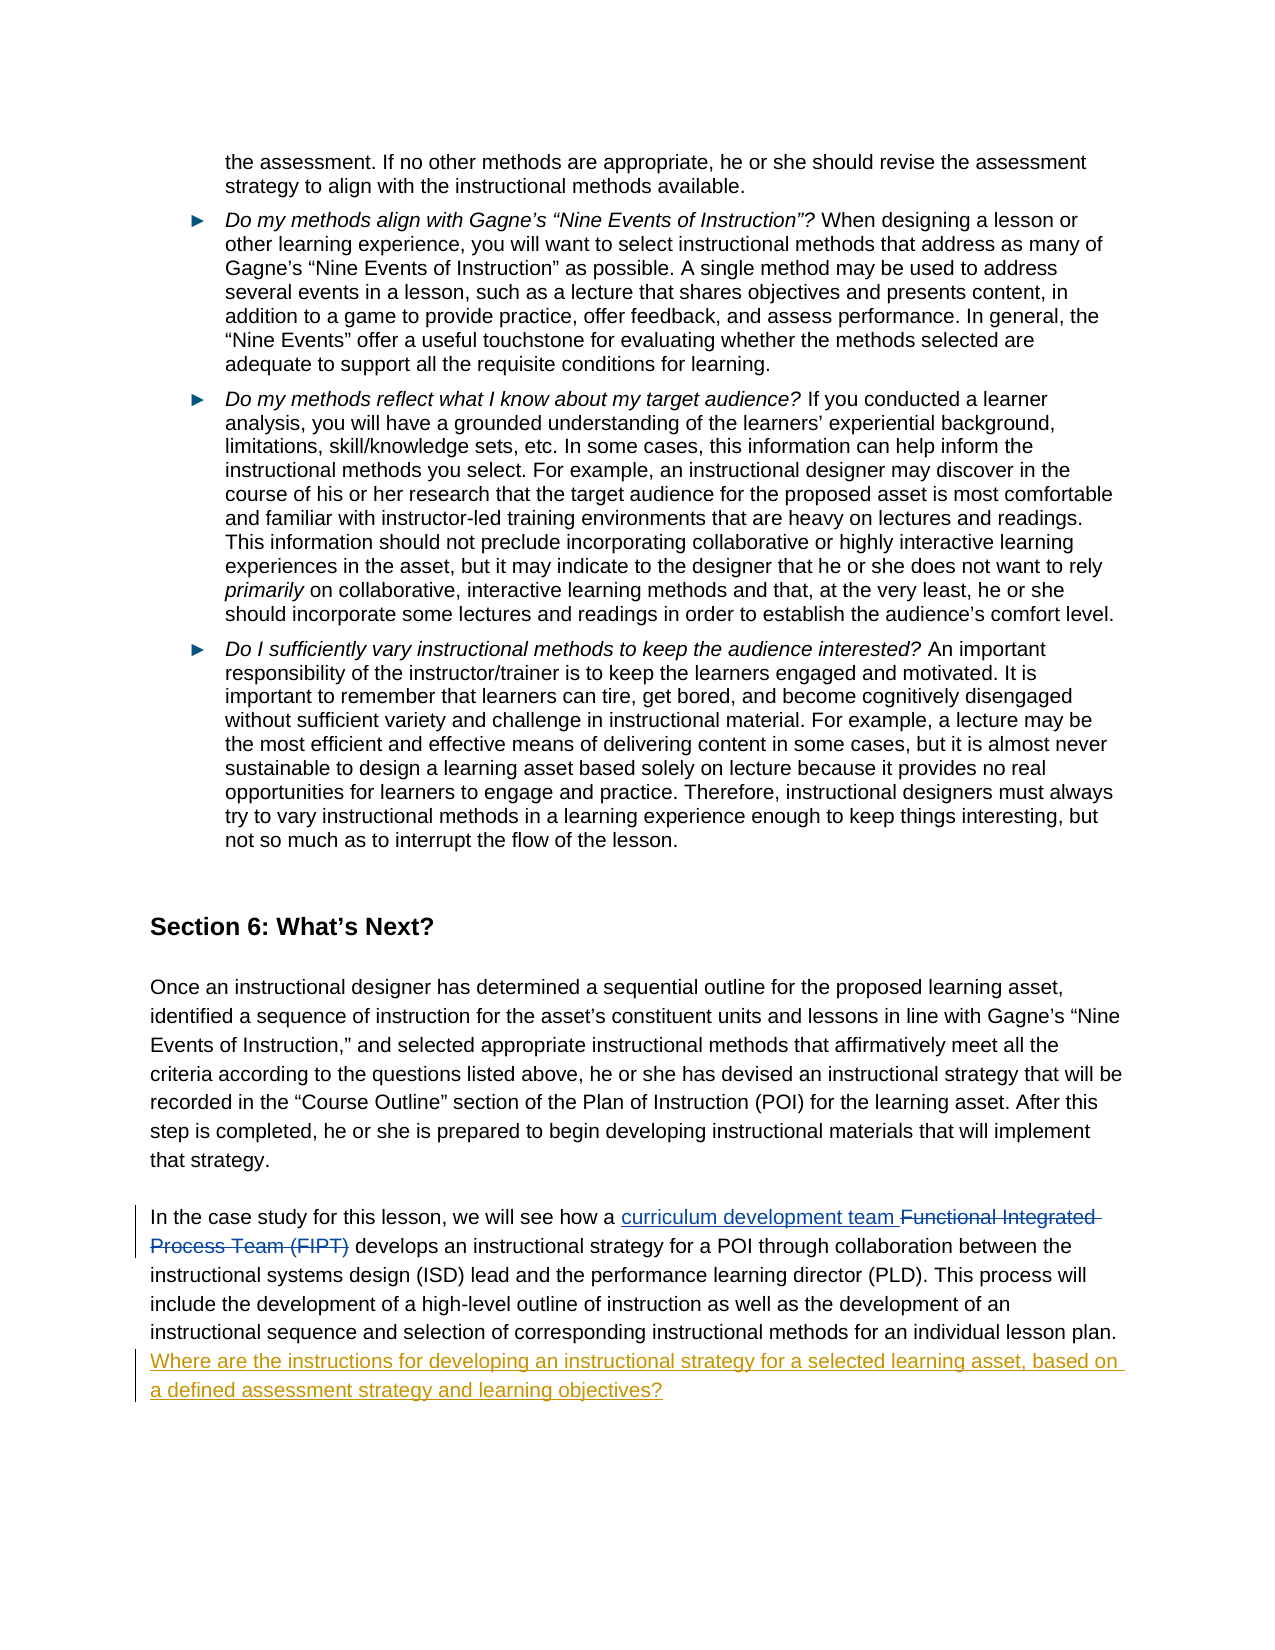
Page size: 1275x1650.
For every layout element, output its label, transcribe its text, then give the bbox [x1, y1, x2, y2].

subtitle Section 6: What’s Next? [150, 911, 1125, 940]
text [187, 150, 1125, 198]
text Do my methods reflect what I know about my target audience? If you conducted a learner analysis, you will have a grounded understanding of the learners’ experiential background, limitations, skill/knowledge sets, etc. In some cases, this information can help inform the instructional methods you select. For example, an instructional designer may discover in the course of his or her research that the target audience for the proposed asset is most comfortable and familiar with instructor-led training environments that are heavy on lectures and readings. This information should not preclude incorporating collaborative or highly interactive learning experiences in the asset, but it may indicate to the designer that he or she does not want to rely primarily on collaborative, interactive learning methods and that, at the very least, he or she should incorporate some lectures and readings in order to establish the audience’s comfort level. [187, 386, 1125, 626]
text Do my methods align with Gagne’s “Nine Events of Instruction”? When designing a lesson or other learning experience, you will want to select instructional methods that address as many of Gagne’s “Nine Events of Instruction” as possible. A single method may be used to address several events in a lesson, such as a lecture that shares objectives and presents content, in addition to a game to provide practice, offer feedback, and assess performance. In general, the “Nine Events” offer a useful touchstone for evaluating whether the methods selected are adequate to support all the requisite conditions for learning. [187, 208, 1125, 376]
text Do I sufficiently vary instructional methods to keep the audience interested? An important responsibility of the instructor/trainer is to keep the learners engaged and motivated. It is important to remember that learners can tire, get bored, and become cognitively disengaged without sufficient variety and challenge in instructional material. For example, a lecture may be the most efficient and effective means of delivering content in some cases, but it is almost never sustainable to design a learning asset based solely on lecture because it provides no real opportunities for learners to engage and practice. Therefore, instructional designers must always try to vary instructional methods in a learning experience enough to keep things interesting, but not so much as to interrupt the flow of the lesson. [187, 636, 1125, 852]
text In the case study for this lesson, we will see how a develops an instructional strategy for a POI through collaboration between the instructional systems design (ISD) lead and the performance learning director (PLD). This process will include the development of a high-level outline of instruction as well as the development of an instructional sequence and selection of corresponding instructional methods for an individual lesson plan. [150, 1205, 1125, 1344]
text Once an instructional designer has determined a sequential outline for the proposed learning asset, identified a sequence of instruction for the asset’s constituent units and lessons in line with Gagne’s “Nine Events of Instruction,” and selected appropriate instructional methods that affirmatively meet all the criteria according to the questions listed above, he or she has devised an instructional strategy that will be recorded in the “Course Outline” section of the Plan of Instruction (POI) for the learning asset. After this step is completed, he or she is prepared to begin developing instructional materials that will implement that strategy. [150, 975, 1125, 1172]
